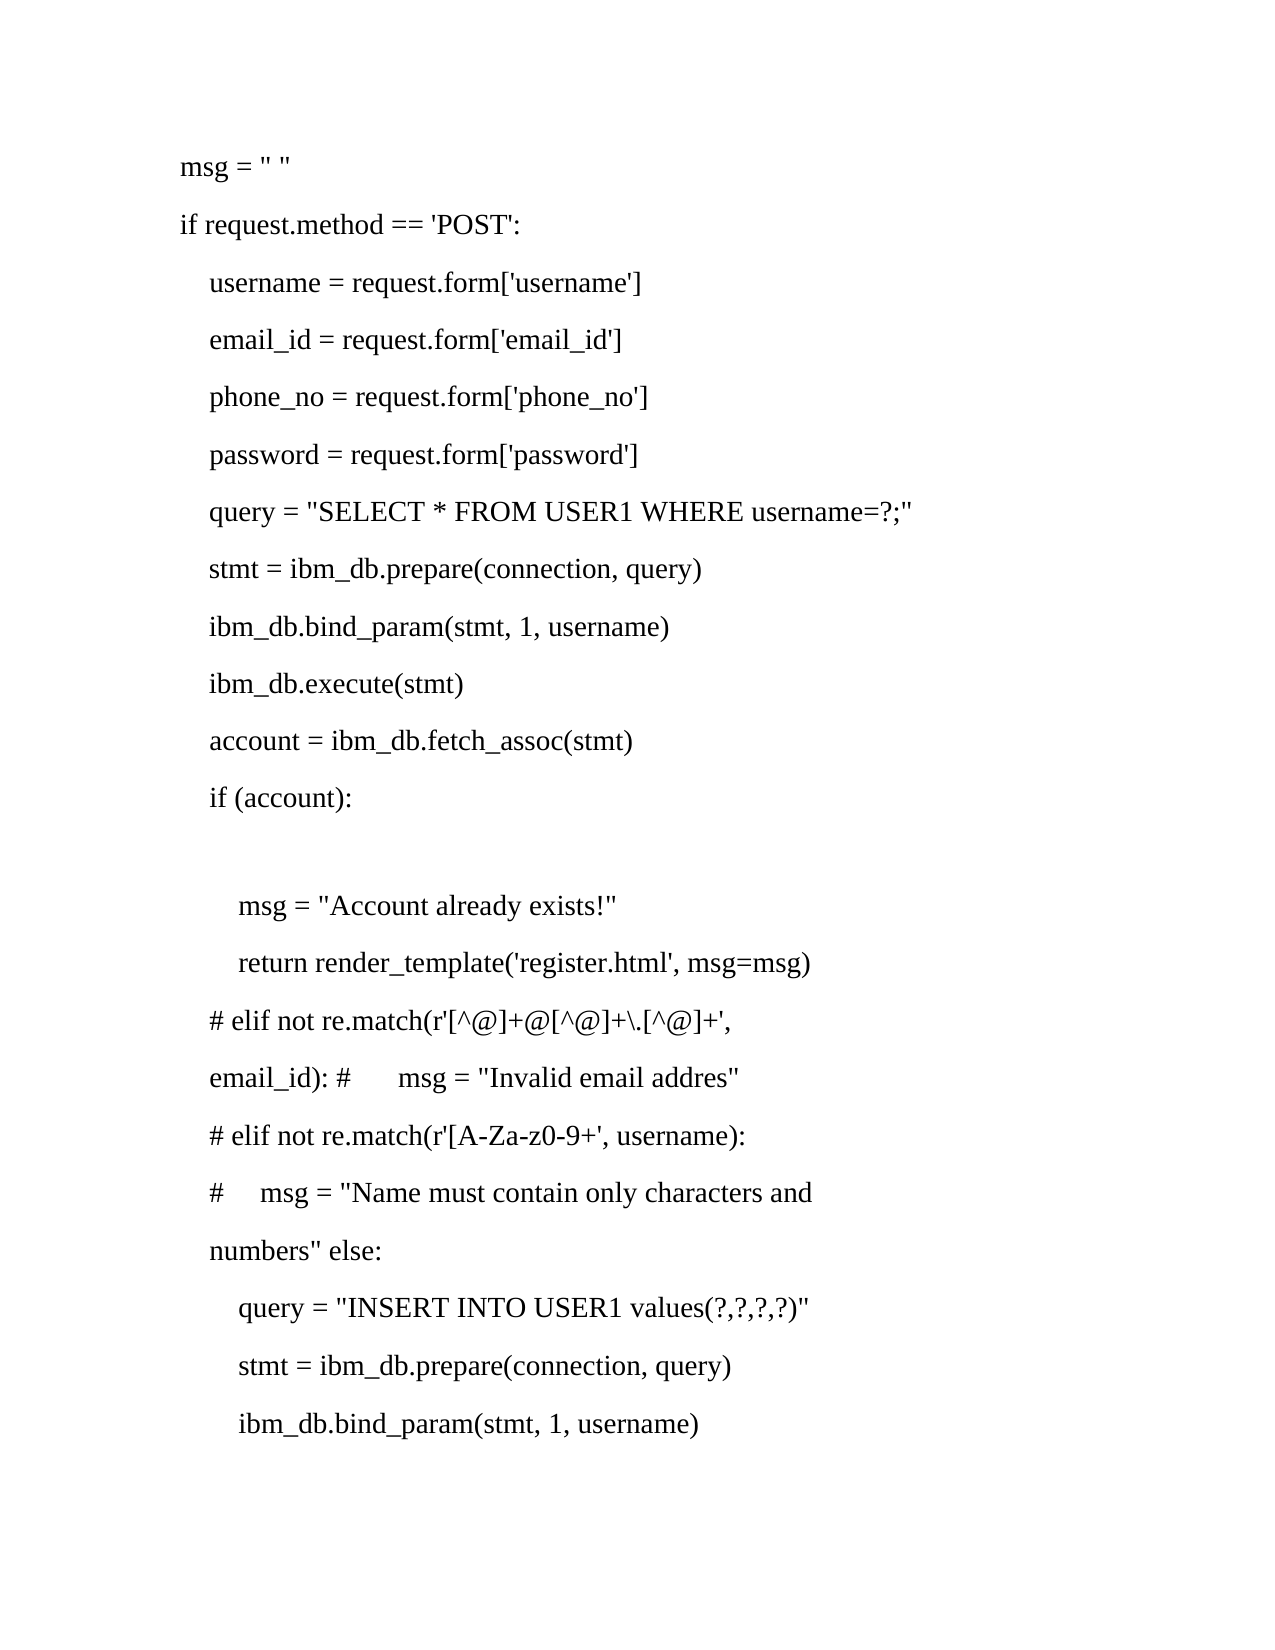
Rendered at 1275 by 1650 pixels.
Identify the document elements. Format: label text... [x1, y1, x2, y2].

text query = "SELECT * FROM USER1 WHERE username=?;" stmt = ibm_db.prepare(connection, query) ibm_db.bind_param(stmt, 1, username) ibm_db.execute(stmt) [208, 494, 922, 699]
text # elif not re.match(r'[^@]+@[^@]+\.[^@]+', email_id): # msg = "Invalid email addres" [209, 1003, 858, 1094]
text msg = " " [180, 149, 1160, 183]
text msg = "Account already exists!" [238, 888, 1160, 921]
text # elif not re.match(r'[A-Za-z0-9+', username): [209, 1118, 1160, 1151]
text query = "INSERT INTO USER1 values(?,?,?,?)" [238, 1291, 1160, 1324]
text stmt = ibm_db.prepare(connection, query) ibm_db.bind_param(stmt, 1, username) [238, 1348, 822, 1440]
text username = request.form['username'] email_id = request.form['email_id'] phone_no = request.form['phone_no'] password = request.form['password'] [209, 265, 714, 470]
text # msg = "Name must contain only characters and numbers" else: [209, 1175, 931, 1267]
text return render_template('register.html', msg=msg) [238, 946, 1160, 979]
text if request.method == 'POST': [179, 207, 1160, 240]
text account = ibm_db.fetch_assoc(stmt) if (account): [209, 723, 644, 814]
